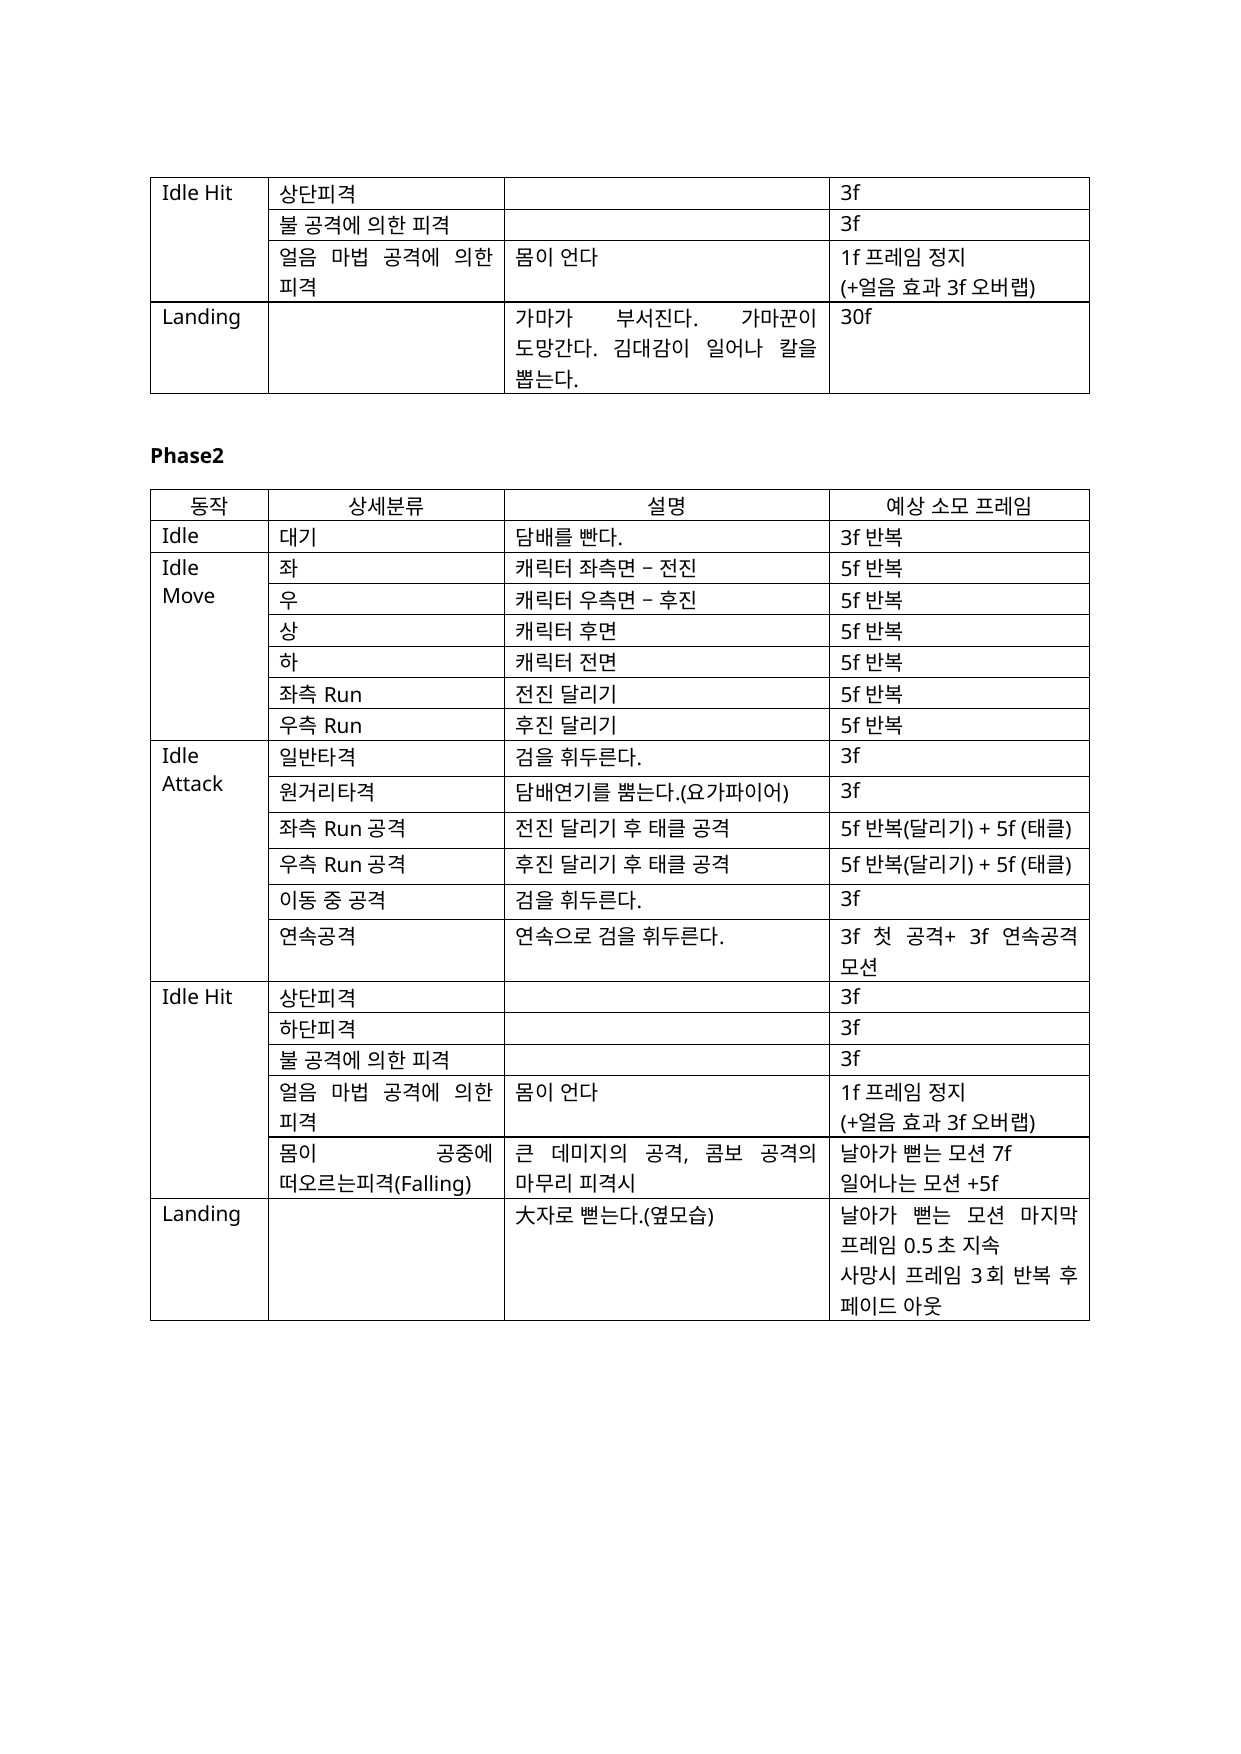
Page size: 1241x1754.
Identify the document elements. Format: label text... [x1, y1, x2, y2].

table_cell 5f 반복 [830, 615, 1089, 646]
table_cell Idle [151, 521, 268, 552]
table_cell 좌 [269, 553, 504, 583]
table_cell 大자로 뻗는다.(옆모습) [505, 1199, 829, 1320]
table_cell 일반타격 [269, 741, 504, 776]
table_cell 3f [830, 1045, 1089, 1075]
table_cell 불 공격에 의한 피격 [269, 1045, 504, 1075]
table_cell 3f 첫 공격+ 3f 연속공격 모션 [830, 920, 1089, 981]
table_header 동작 [151, 490, 268, 520]
table_cell 3f 반복 [830, 521, 1089, 552]
table_cell 얼음 마법 공격에 의한 피격 [269, 241, 504, 301]
table_cell 3f [830, 178, 1089, 208]
table_cell 상 [269, 615, 504, 646]
table_cell 좌측 Run 공격 [269, 813, 504, 847]
table_header 상세분류 [269, 490, 504, 520]
table_cell 5f 반복 [830, 553, 1089, 583]
table_cell 후진 달리기 [505, 709, 829, 740]
table_cell 1f 프레임 정지 (+얼음 효과 3f 오버랩) [830, 241, 1089, 301]
table_cell 5f 반복(달리기) + 5f (태클) [830, 849, 1089, 883]
table_cell 우측 Run 공격 [269, 849, 504, 883]
text Phase2 [150, 442, 1090, 470]
table_cell 하 [269, 647, 504, 677]
table_cell 캐릭터 후면 [505, 615, 829, 646]
table_cell Landing [151, 1199, 268, 1320]
table_cell 날아가 뻗는 모션 마지막 프레임 0.5초 지속 사망시 프레임 3회 반복 후 페이드 아웃 [830, 1199, 1089, 1320]
table_cell 3f [830, 777, 1089, 812]
table_cell 전진 달리기 [505, 678, 829, 708]
table_cell [269, 1199, 504, 1320]
table_cell Idle Hit [151, 982, 268, 1198]
table_cell 5f 반복 [830, 647, 1089, 677]
table_cell 3f [830, 210, 1089, 240]
table_cell 담배연기를 뿜는다.(요가파이어) [505, 777, 829, 812]
table_header 예상 소모 프레임 [830, 490, 1089, 520]
table_cell [505, 982, 829, 1012]
table_cell 3f [830, 982, 1089, 1012]
table_cell [505, 178, 829, 208]
table_cell 5f 반복 [830, 584, 1089, 614]
table_cell 우측 Run [269, 709, 504, 740]
table_cell Idle Hit [151, 178, 268, 301]
table_cell 큰 데미지의 공격, 콤보 공격의 마무리 피격시 [505, 1138, 829, 1198]
table_cell Idle Move [151, 553, 268, 740]
table_cell 대기 [269, 521, 504, 552]
table_cell 상단피격 [269, 178, 504, 208]
table_cell 얼음 마법 공격에 의한 피격 [269, 1076, 504, 1136]
table_cell 검을 휘두른다. [505, 885, 829, 919]
table_cell 30f [830, 303, 1089, 393]
table_cell 캐릭터 우측면 – 후진 [505, 584, 829, 614]
table_cell 3f [830, 741, 1089, 776]
table_cell [505, 1045, 829, 1075]
table_header 설명 [505, 490, 829, 520]
table_cell 캐릭터 좌측면 – 전진 [505, 553, 829, 583]
table_cell 3f [830, 1013, 1089, 1043]
table_cell 이동 중 공격 [269, 885, 504, 919]
table_cell 몸이 언다 [505, 241, 829, 301]
table_cell 후진 달리기 후 태클 공격 [505, 849, 829, 883]
table_cell 원거리타격 [269, 777, 504, 812]
table_cell [505, 210, 829, 240]
table_cell 불 공격에 의한 피격 [269, 210, 504, 240]
table_cell 우 [269, 584, 504, 614]
table_cell 5f 반복 [830, 709, 1089, 740]
table_cell 연속공격 [269, 920, 504, 981]
table_cell 날아가 뻗는 모션 7f 일어나는 모션 +5f [830, 1138, 1089, 1198]
table_cell 전진 달리기 후 태클 공격 [505, 813, 829, 847]
table_cell 몸이 언다 [505, 1076, 829, 1136]
table_cell Idle Attack [151, 741, 268, 981]
table_cell 담배를 빤다. [505, 521, 829, 552]
table_cell [505, 1013, 829, 1043]
table_cell 캐릭터 전면 [505, 647, 829, 677]
table_cell 5f 반복 [830, 678, 1089, 708]
table_cell 1f 프레임 정지 (+얼음 효과 3f 오버랩) [830, 1076, 1089, 1136]
table_cell 좌측 Run [269, 678, 504, 708]
table_cell [269, 303, 504, 393]
table_cell Landing [151, 303, 268, 393]
table_cell 하단피격 [269, 1013, 504, 1043]
table_cell 상단피격 [269, 982, 504, 1012]
table_cell 5f 반복(달리기) + 5f (태클) [830, 813, 1089, 847]
table_cell 3f [830, 885, 1089, 919]
table_cell 몸이 공중에 떠오르는피격(Falling) [269, 1138, 504, 1198]
table_cell 연속으로 검을 휘두른다. [505, 920, 829, 981]
table_cell 가마가 부서진다. 가마꾼이 도망간다. 김대감이 일어나 칼을 뽑는다. [505, 303, 829, 393]
table_cell 검을 휘두른다. [505, 741, 829, 776]
